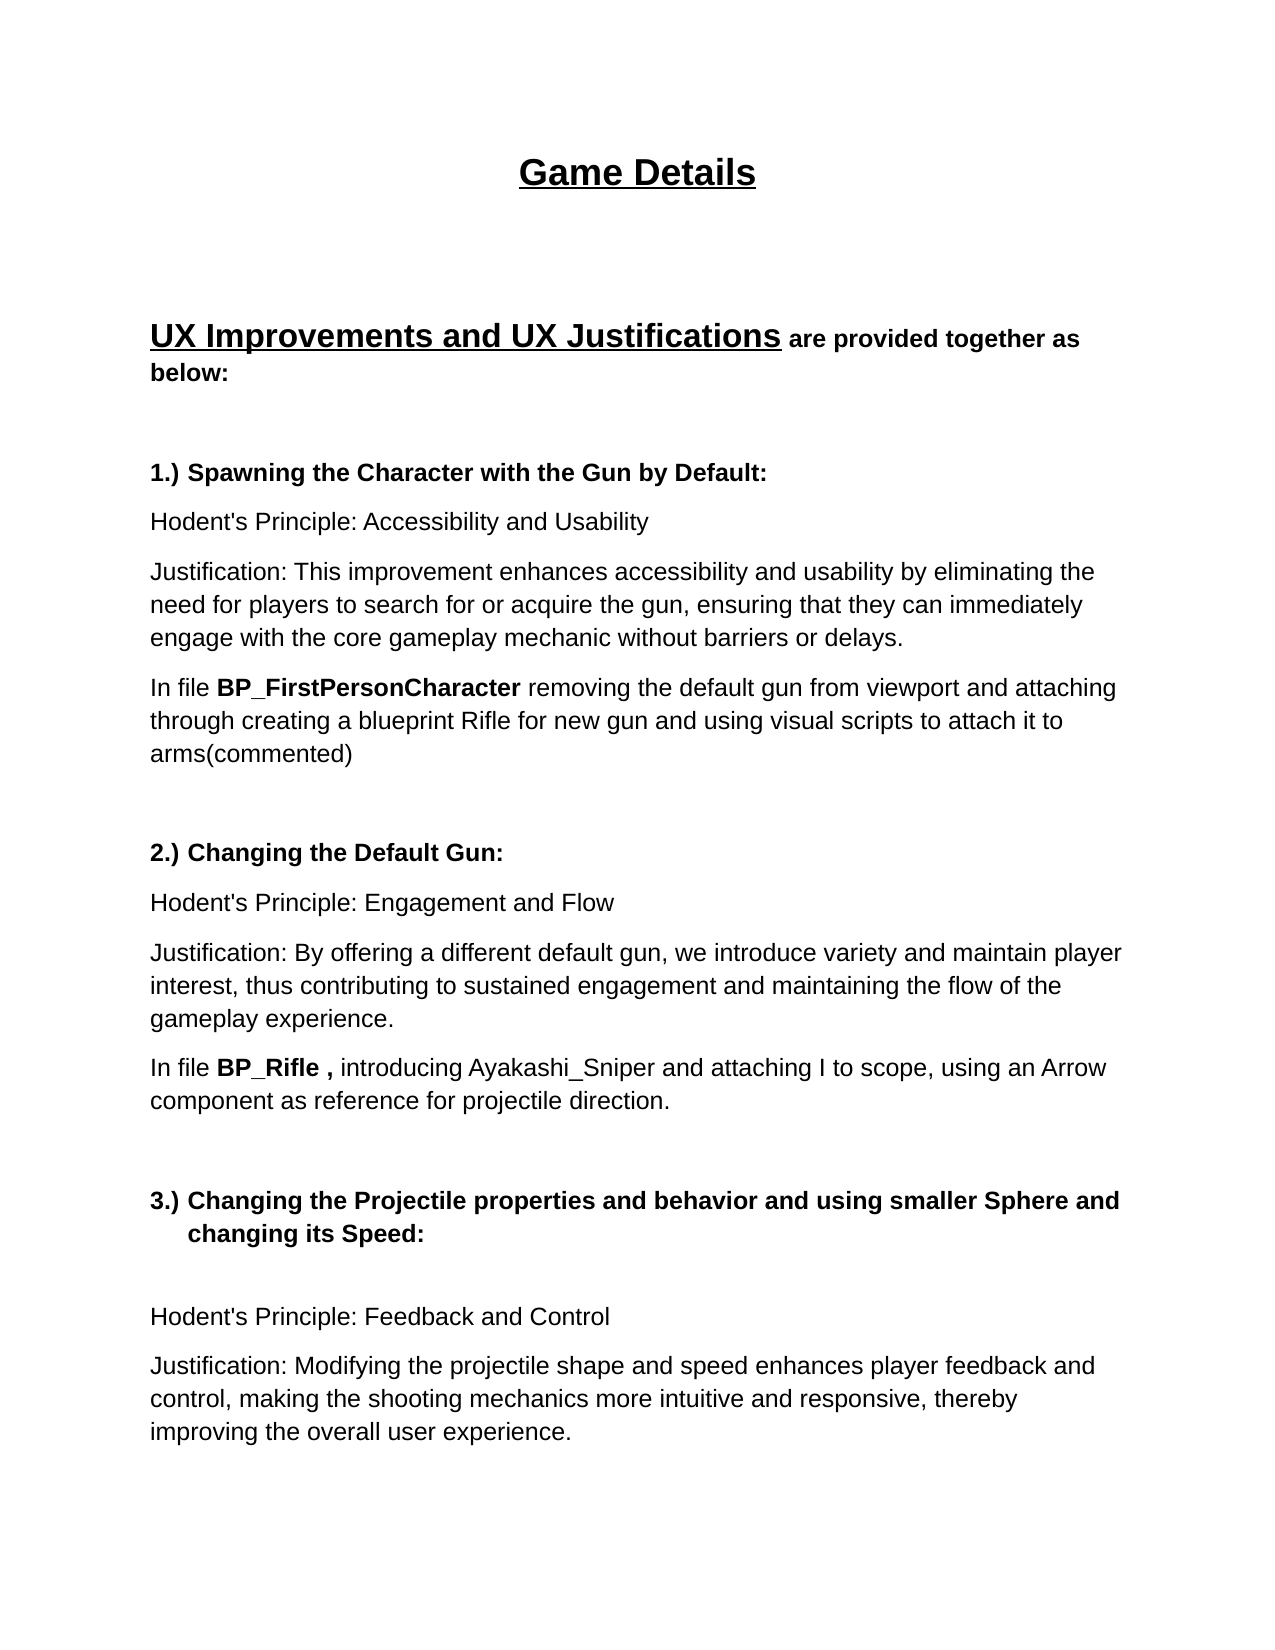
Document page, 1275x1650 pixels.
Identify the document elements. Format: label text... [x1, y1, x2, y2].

text Justification: By offering a different default gun, we introduce variety and maintain player interest, thus contributing to sustained engagement and maintaining the flow of the gameplay experience. [150, 938, 1125, 1032]
text UX Improvements and UX Justifications are provided together as below: [150, 316, 1125, 387]
list Changing the Default Gun: [150, 838, 1125, 867]
text Game Details [150, 150, 1125, 193]
text Hodent's Principle: Engagement and Flow [150, 888, 1125, 917]
text In file BP_FirstPersonCharacter removing the default gun from viewport and attaching through creating a blueprint Rifle for new gun and using visual scripts to attach it to arms(commented) [150, 673, 1125, 768]
text Justification: This improvement enhances accessibility and usability by eliminating the need for players to search for or acquire the gun, ensuring that they can immediately engage with the core gameplay mechanic without barriers or delays. [150, 557, 1125, 652]
text In file BP_Rifle , introducing Ayakashi_Sniper and attaching I to scope, using an Arrow component as reference for projectile direction. [150, 1053, 1125, 1115]
list Spawning the Character with the Gun by Default: [150, 458, 1125, 486]
text Justification: Modifying the projectile shape and speed enhances player feedback and control, making the shooting mechanics more intuitive and responsive, thereby improving the overall user experience. [150, 1351, 1125, 1446]
list Changing the Projectile properties and behavior and using smaller Sphere and changing its Speed: [150, 1186, 1125, 1247]
text Hodent's Principle: Feedback and Control [150, 1301, 1125, 1330]
text Hodent's Principle: Accessibility and Usability [150, 507, 1125, 536]
